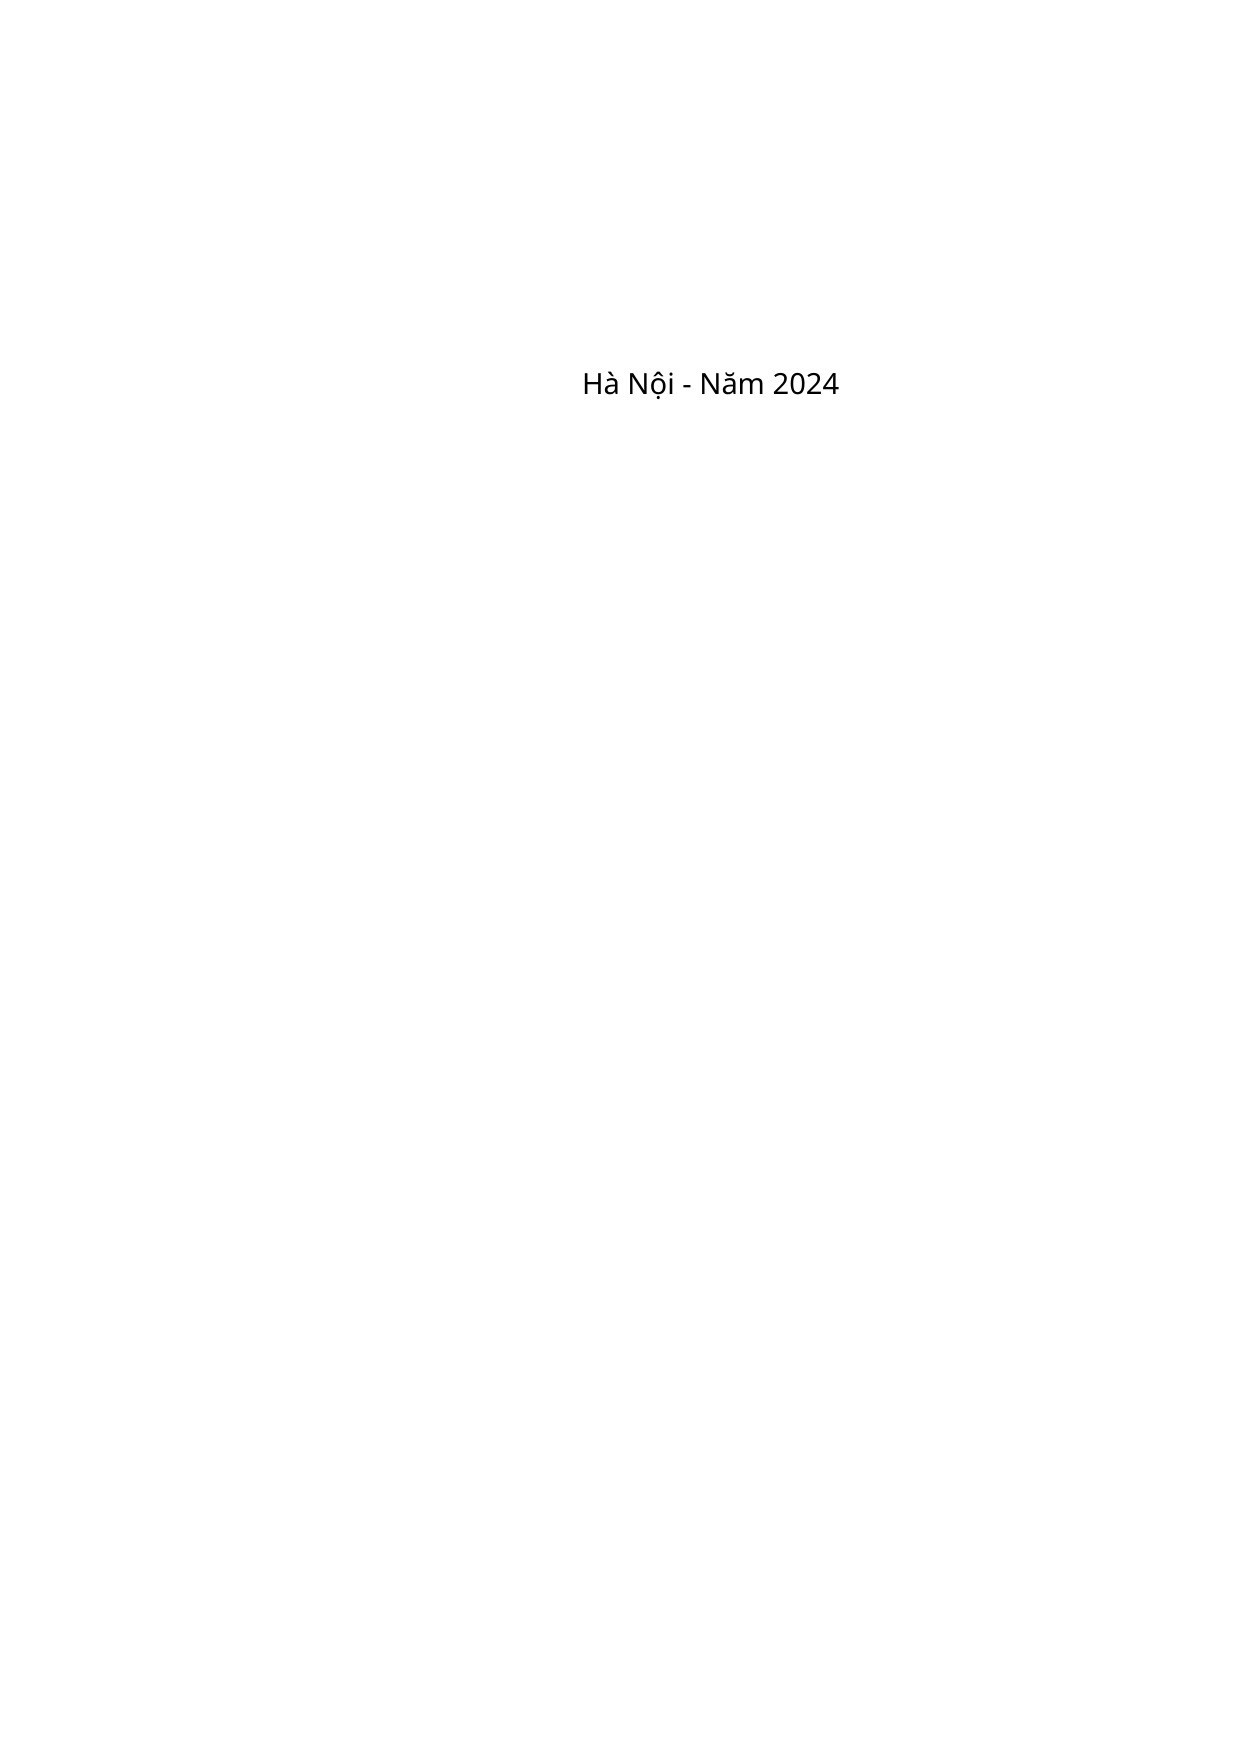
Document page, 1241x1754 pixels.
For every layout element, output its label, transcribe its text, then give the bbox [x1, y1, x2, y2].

text Hà Nội - Năm 2024 [432, 364, 1122, 403]
